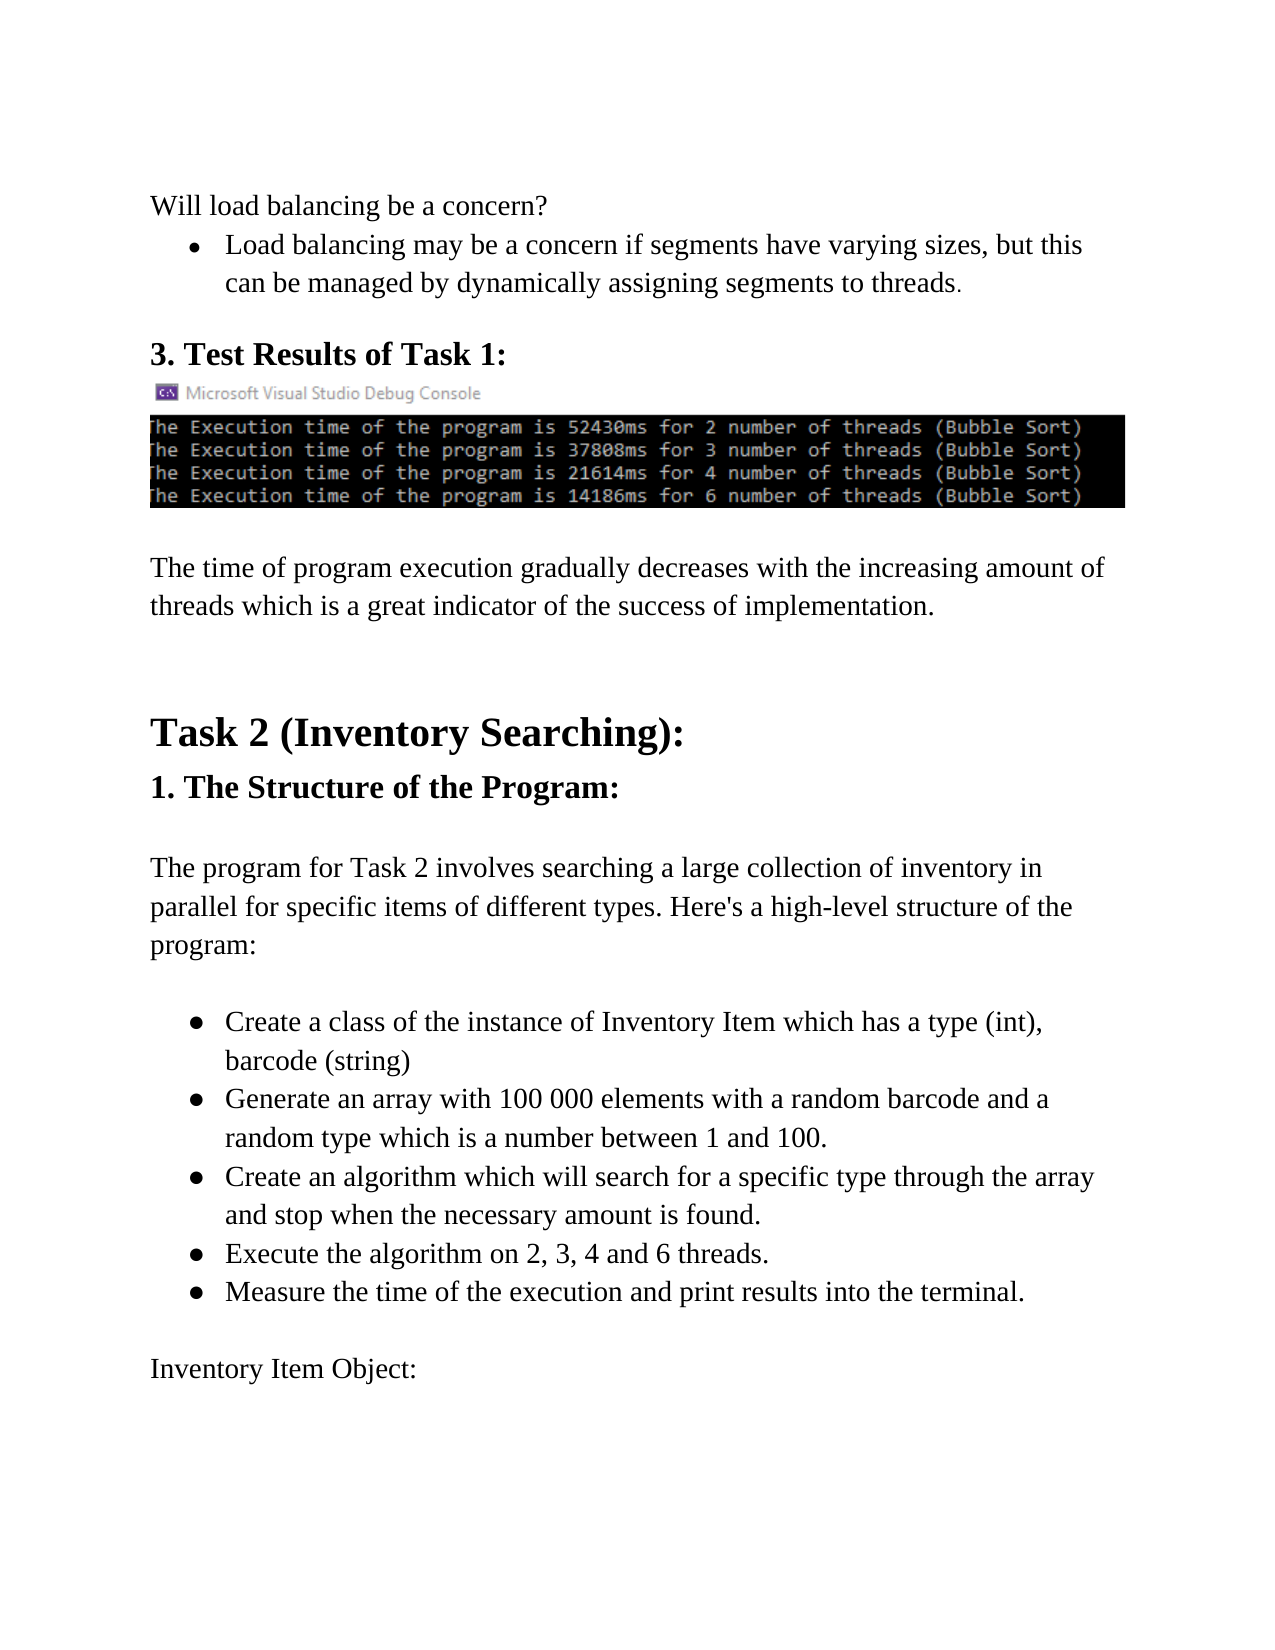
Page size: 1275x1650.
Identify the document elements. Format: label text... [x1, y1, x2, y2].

picture [150, 378, 1125, 508]
text Inventory Item Object: [150, 1351, 1125, 1385]
text 1. The Structure of the Program: [150, 768, 1125, 806]
list Create a class of the instance of Inventory Item which has a type (int), barcode (string) [187, 1004, 1125, 1077]
list Generate an array with 100 000 elements with a random barcode and a random type which is a number between 1 and 100. [187, 1082, 1125, 1154]
list Execute the algorithm on 2, 3, 4 and 6 threads. [187, 1236, 1125, 1269]
text Will load balancing be a concern? [150, 188, 1125, 222]
list Create an algorithm which will search for a specific type through the array and stop when the necessary amount is found. [187, 1159, 1125, 1231]
text 3. Test Results of Task 1: [150, 334, 1125, 373]
text The program for Task 2 involves searching a large collection of inventory in parallel for specific items of different types. Here's a high-level structure of the program: [150, 850, 1125, 961]
text The time of program execution gradually decreases with the increasing amount of threads which is a great indicator of the success of implementation. [150, 550, 1125, 622]
subtitle Task 2 (Inventory Searching): [150, 707, 1125, 755]
list Load balancing may be a concern if segments have varying sizes, but this can be managed by dynamically assigning segments to threads. [187, 227, 1125, 299]
list Measure the time of the execution and print results into the terminal. [187, 1274, 1125, 1308]
